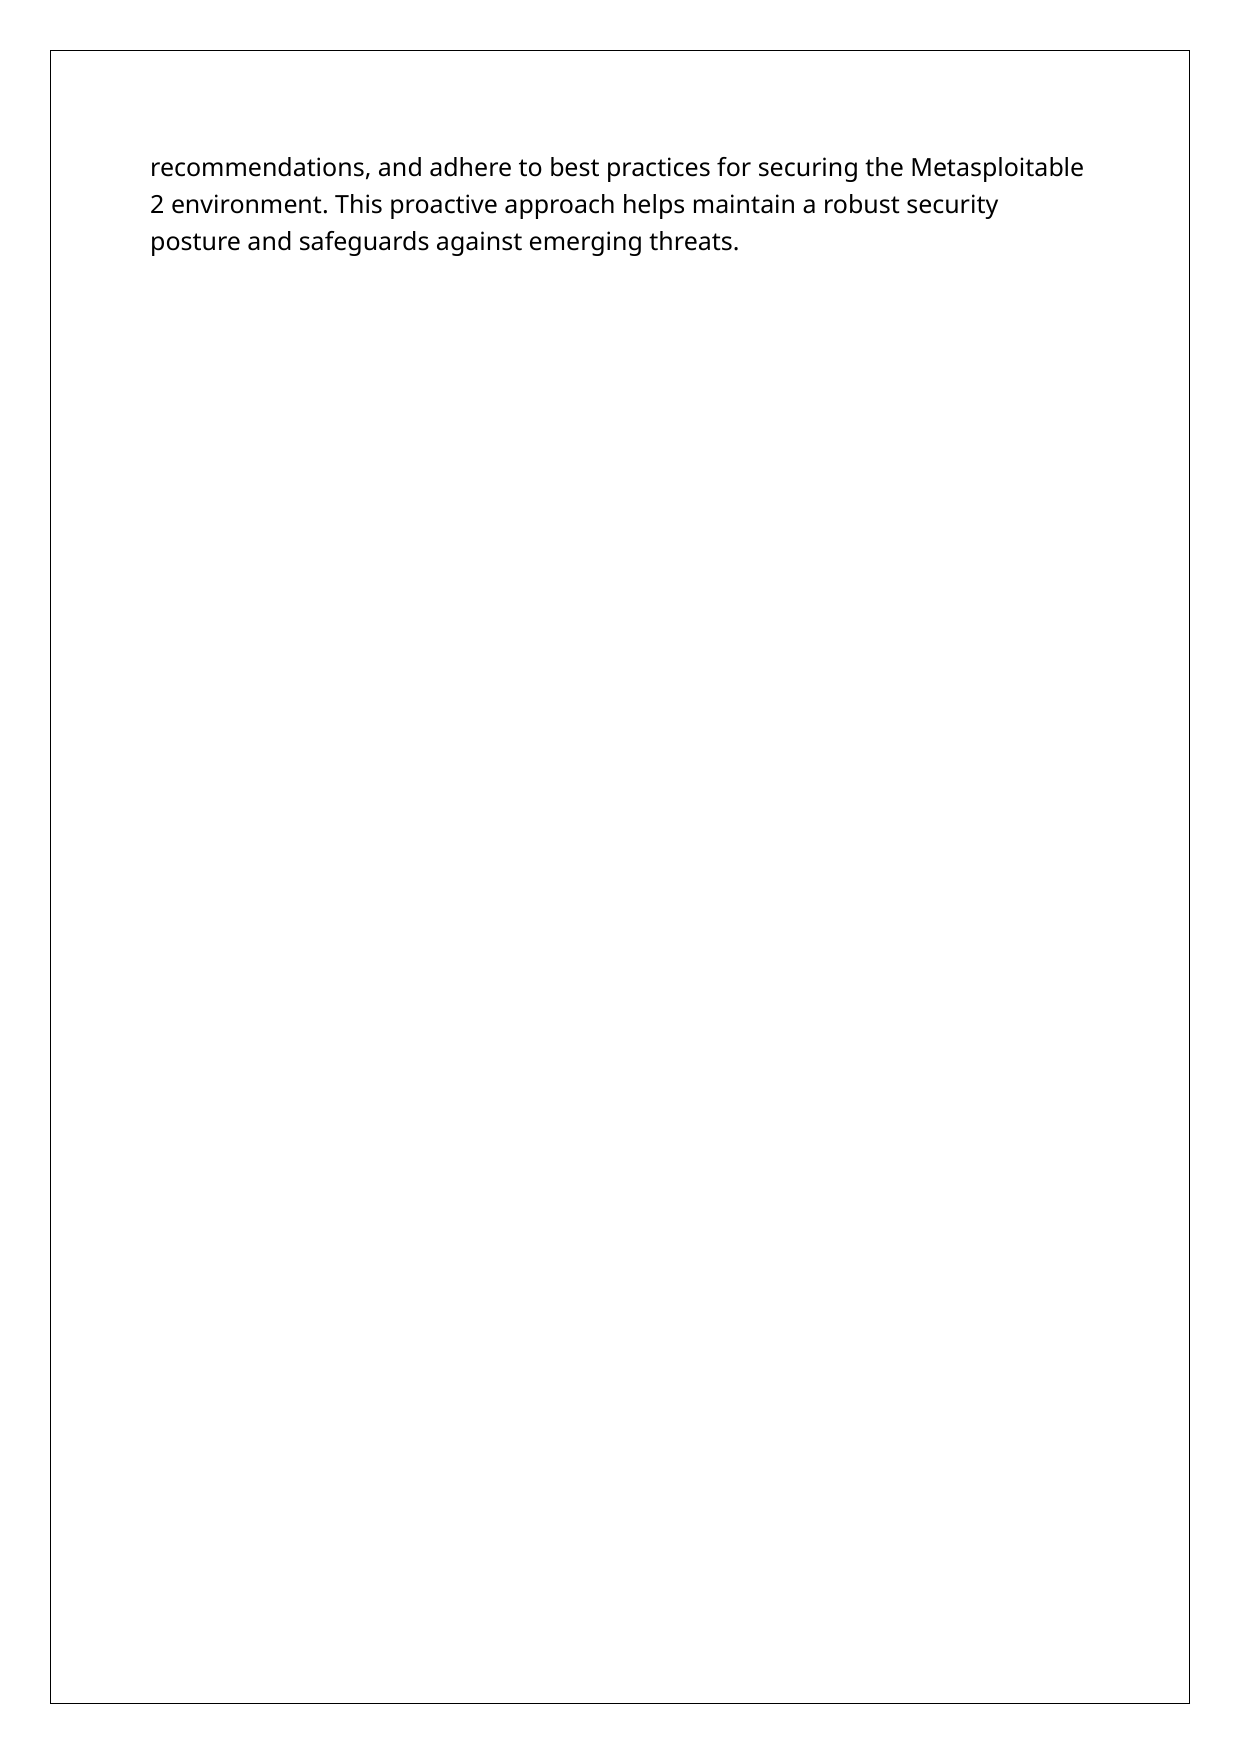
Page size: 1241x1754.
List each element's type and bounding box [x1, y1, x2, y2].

text [150, 150, 1090, 258]
